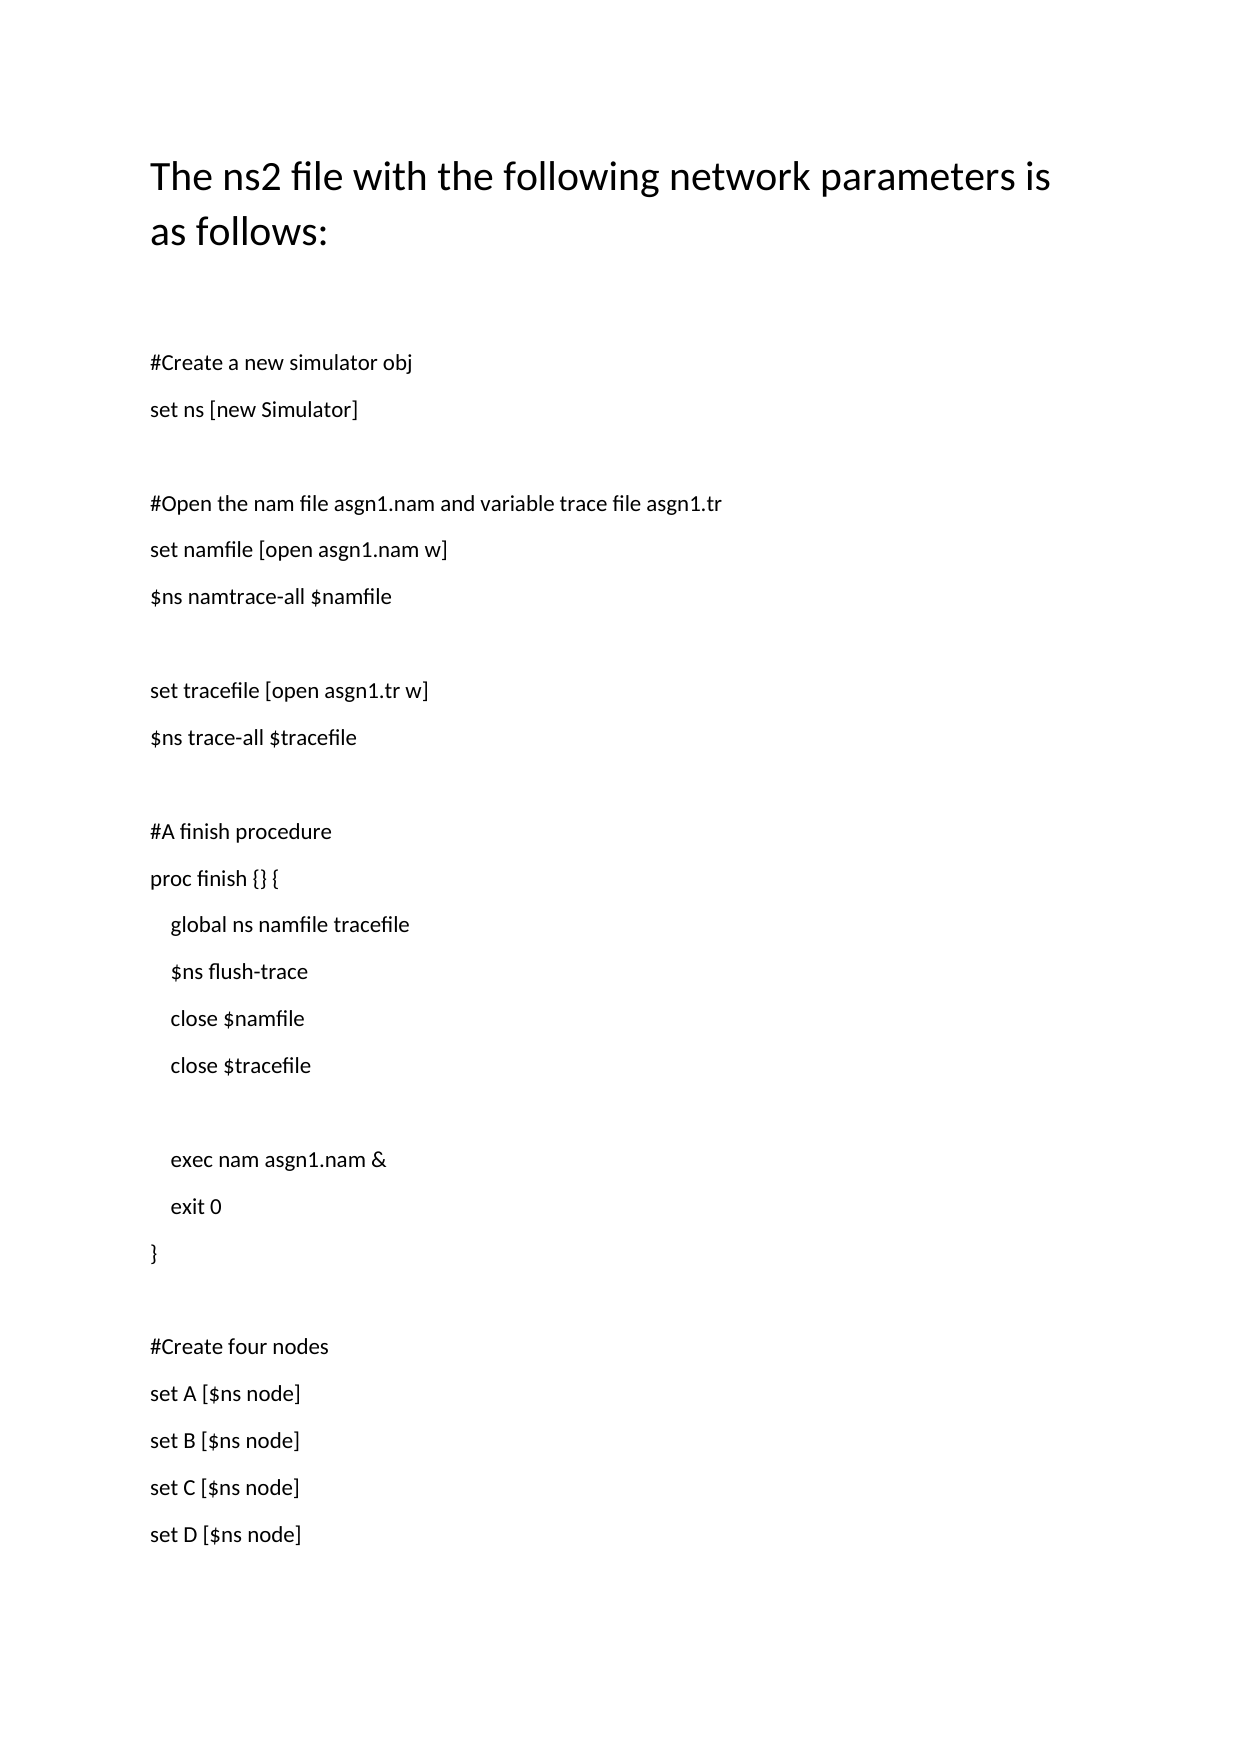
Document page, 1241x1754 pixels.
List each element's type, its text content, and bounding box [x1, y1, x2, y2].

text #Create a new simulator obj [150, 348, 1090, 376]
text set tracefile [open asgn1.tr w] [150, 676, 1090, 704]
text $ns flush-trace [150, 957, 1090, 985]
text #A finish procedure [150, 817, 1090, 845]
text set D [$ns node] [150, 1520, 1090, 1548]
text $ns trace-all $tracefile [150, 723, 1090, 751]
text global ns namfile tracefile [150, 911, 1090, 938]
text #Create four nodes [150, 1332, 1090, 1360]
text The ns2 file with the following network parameters is as follows: [150, 150, 1090, 256]
text #Open the nam file asgn1.nam and variable trace file asgn1.tr [150, 489, 1090, 517]
text set namfile [open asgn1.nam w] [150, 536, 1090, 563]
text close $namfile [150, 1004, 1090, 1032]
text close $tracefile [150, 1051, 1090, 1079]
text exec nam asgn1.nam & [150, 1145, 1090, 1173]
text set ns [new Simulator] [150, 395, 1090, 423]
text exit 0 [150, 1192, 1090, 1220]
text set B [$ns node] [150, 1426, 1090, 1454]
text set C [$ns node] [150, 1473, 1090, 1501]
text proc finish {} { [150, 864, 1090, 892]
text set A [$ns node] [150, 1379, 1090, 1407]
text $ns namtrace-all $namfile [150, 582, 1090, 610]
text } [150, 1239, 1090, 1267]
